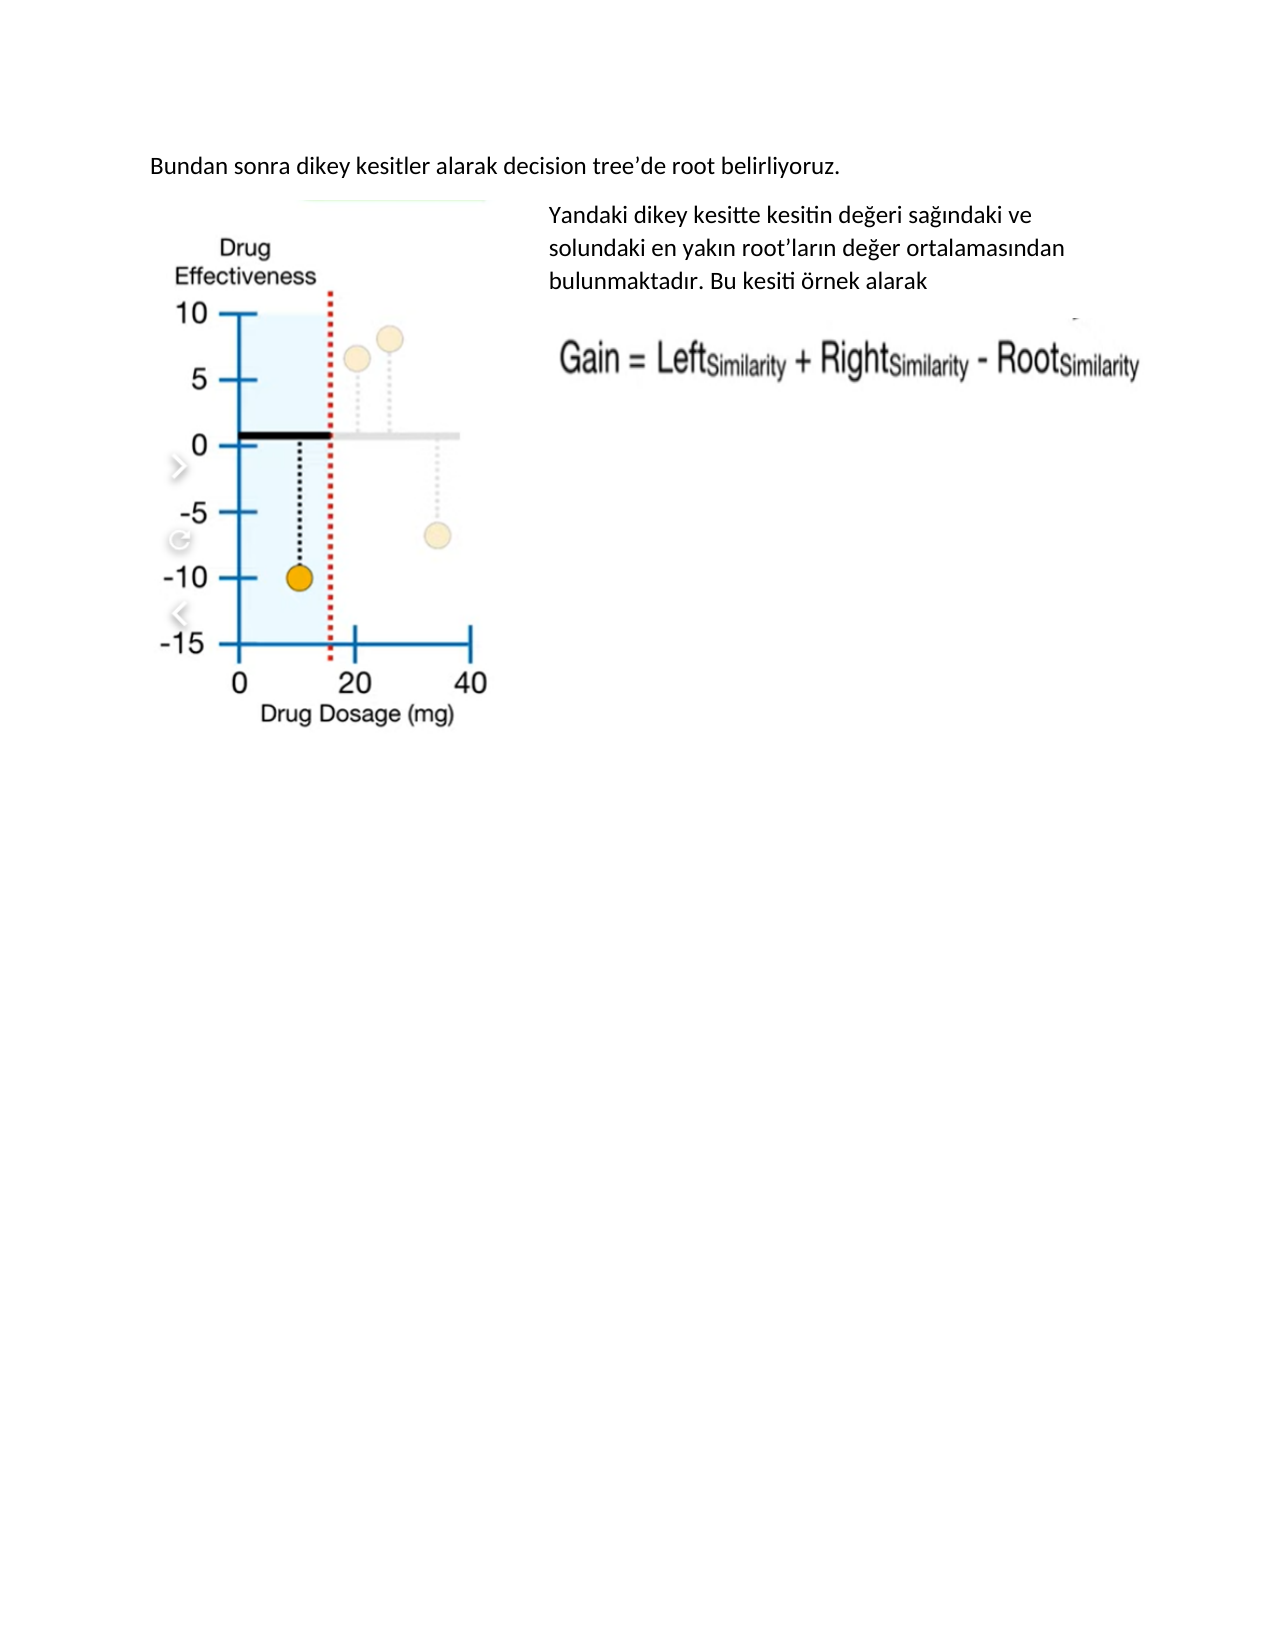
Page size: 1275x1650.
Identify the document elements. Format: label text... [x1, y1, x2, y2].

text Bundan sonra dikey kesitler alarak decision tree’de root belirliyoruz. [150, 150, 1125, 181]
text Yandaki dikey kesitte kesitin değeri sağındaki ve solundaki en yakın root’ların değer ortalamasından bulunmaktadır. Bu kesiti örnek alarak [150, 199, 1125, 296]
picture [550, 318, 1153, 398]
picture [150, 200, 530, 734]
